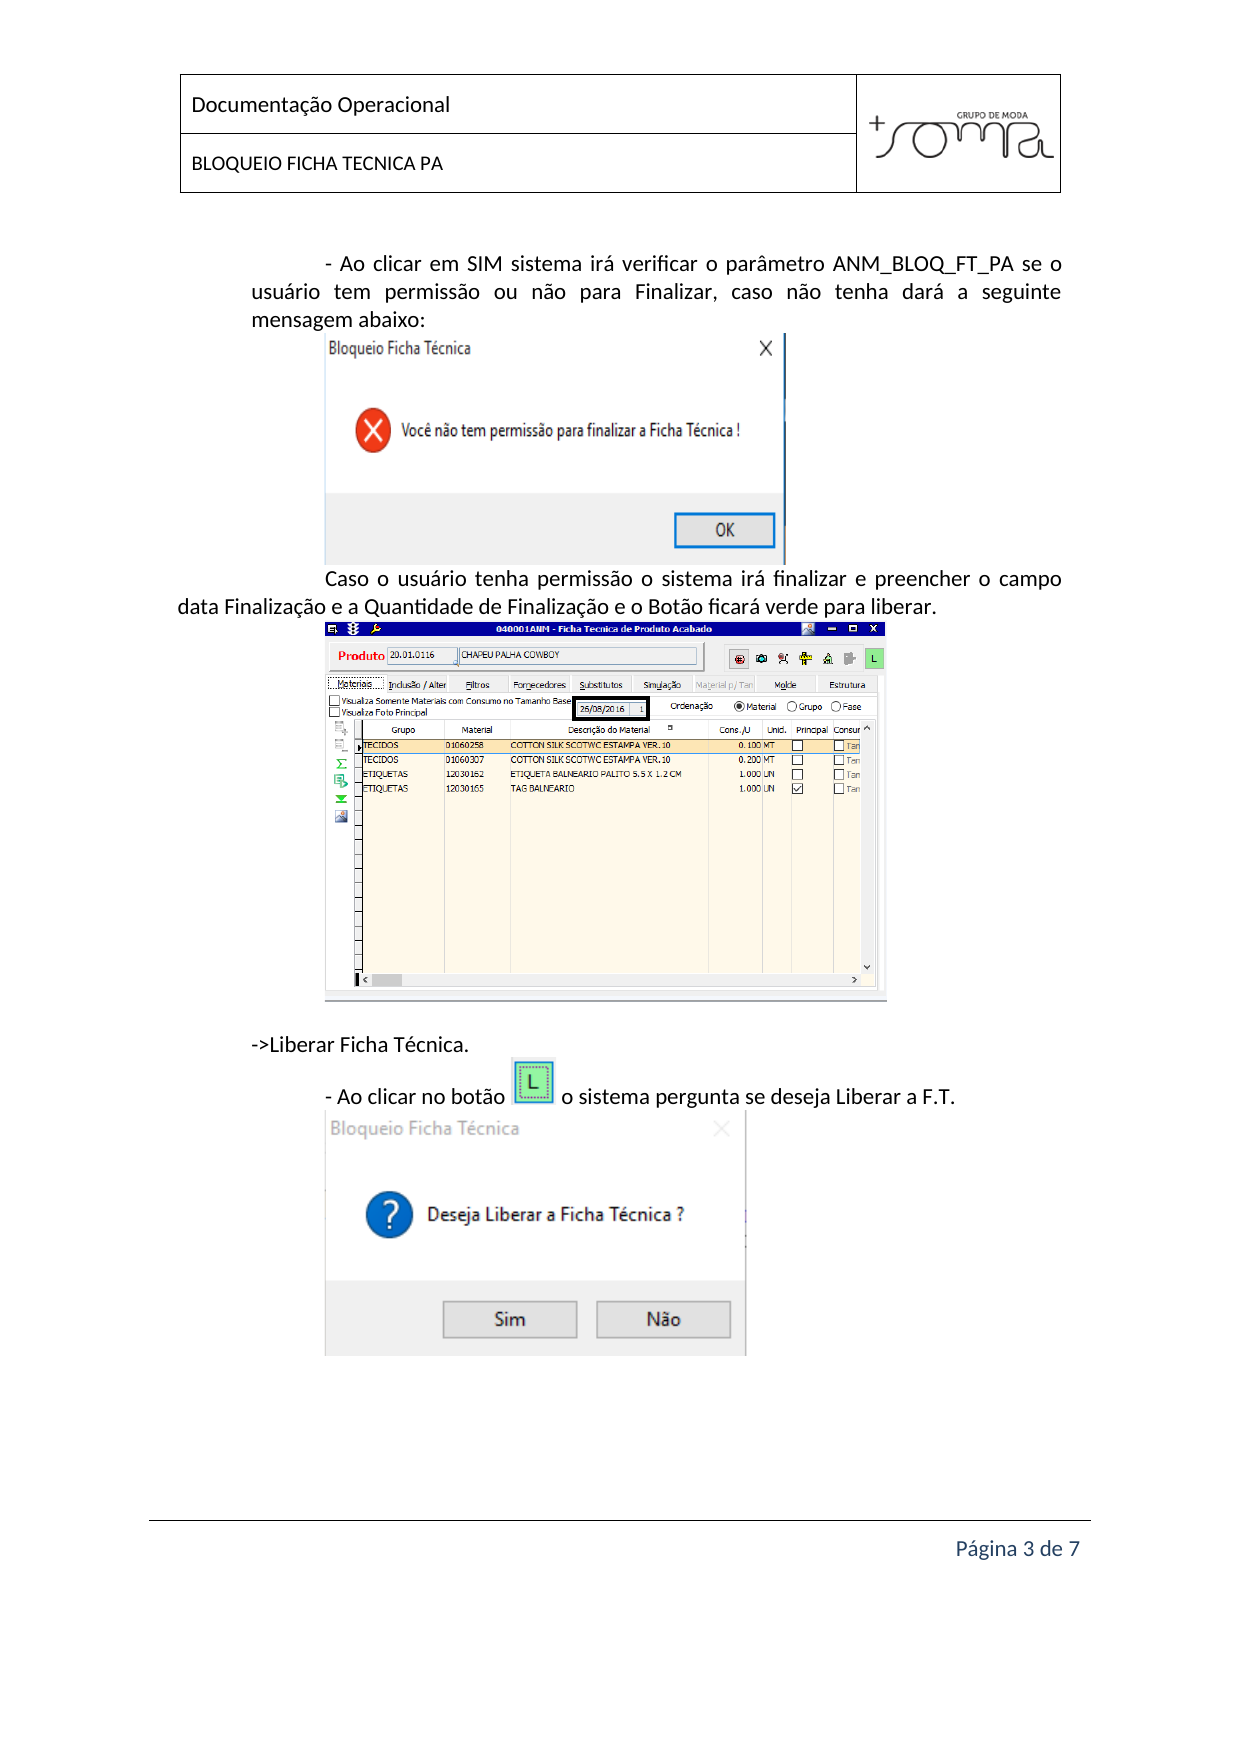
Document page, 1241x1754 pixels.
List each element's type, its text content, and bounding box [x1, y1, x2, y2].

picture [867, 103, 1057, 163]
picture [324, 1110, 747, 1356]
text - Ao clicar em SIM sistema irá verificar o parâmetro ANM_BLOQ_FT_PA se o usuário tem permissão ou não para Finalizar, caso não tenha dará a seguinte mensagem abaixo: [251, 249, 1063, 333]
text Caso o usuário tenha permissão o sistema irá finalizar e preencher o campo data Finalização e a Quantidade de Finalização e o Botão ficará verde para liberar. [177, 564, 1063, 621]
picture [324, 333, 786, 565]
text - Ao clicar no botão o sistema pergunta se deseja Liberar a F.T. [177, 1058, 1063, 1110]
text ->Liberar Ficha Técnica. [177, 1030, 1063, 1058]
picture [510, 1057, 557, 1105]
picture [324, 620, 887, 1002]
